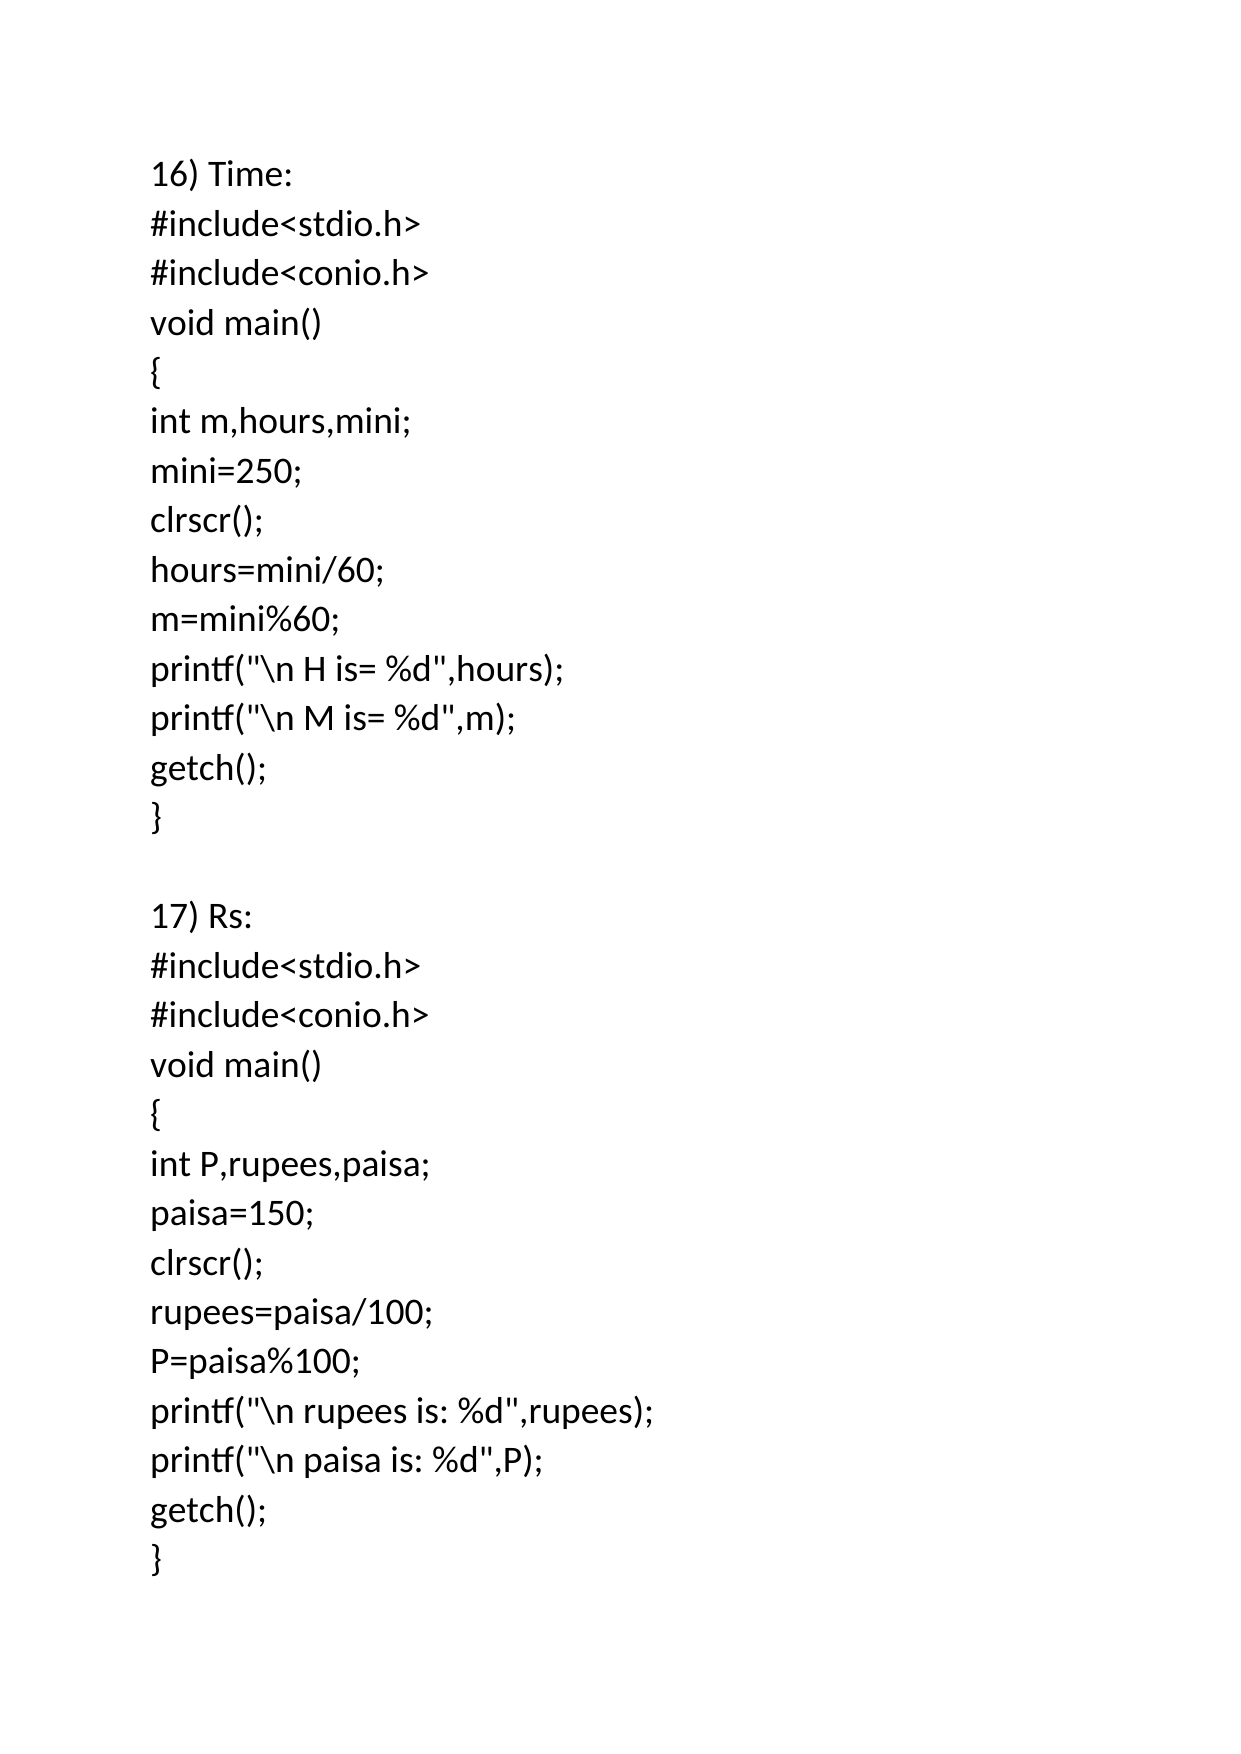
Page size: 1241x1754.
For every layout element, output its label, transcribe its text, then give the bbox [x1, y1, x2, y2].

text getch(); [150, 744, 1090, 789]
text { [150, 348, 1090, 394]
text #include<conio.h> [150, 249, 1090, 295]
text 16) Time: [150, 150, 1090, 196]
text clrscr(); [150, 1238, 1090, 1284]
text #include<stdio.h> [150, 942, 1090, 987]
text printf("\n H is= %d",hours); [150, 645, 1090, 691]
text m=mini%60; [150, 595, 1090, 641]
text int P,rupees,paisa; [150, 1139, 1090, 1185]
text } [150, 793, 1090, 839]
text printf("\n M is= %d",m); [150, 694, 1090, 740]
text printf("\n paisa is: %d",P); [150, 1436, 1090, 1482]
text } [150, 1535, 1090, 1581]
text P=paisa%100; [150, 1337, 1090, 1383]
text void main() [150, 1041, 1090, 1086]
text 17) Rs: [150, 892, 1090, 938]
text #include<stdio.h> [150, 199, 1090, 245]
text rupees=paisa/100; [150, 1288, 1090, 1334]
text clrscr(); [150, 496, 1090, 542]
text void main() [150, 298, 1090, 344]
text mini=250; [150, 447, 1090, 493]
text #include<conio.h> [150, 991, 1090, 1037]
text paisa=150; [150, 1189, 1090, 1235]
text { [150, 1090, 1090, 1136]
text int m,hours,mini; [150, 397, 1090, 443]
text getch(); [150, 1486, 1090, 1532]
text printf("\n rupees is: %d",rupees); [150, 1387, 1090, 1433]
text hours=mini/60; [150, 546, 1090, 592]
